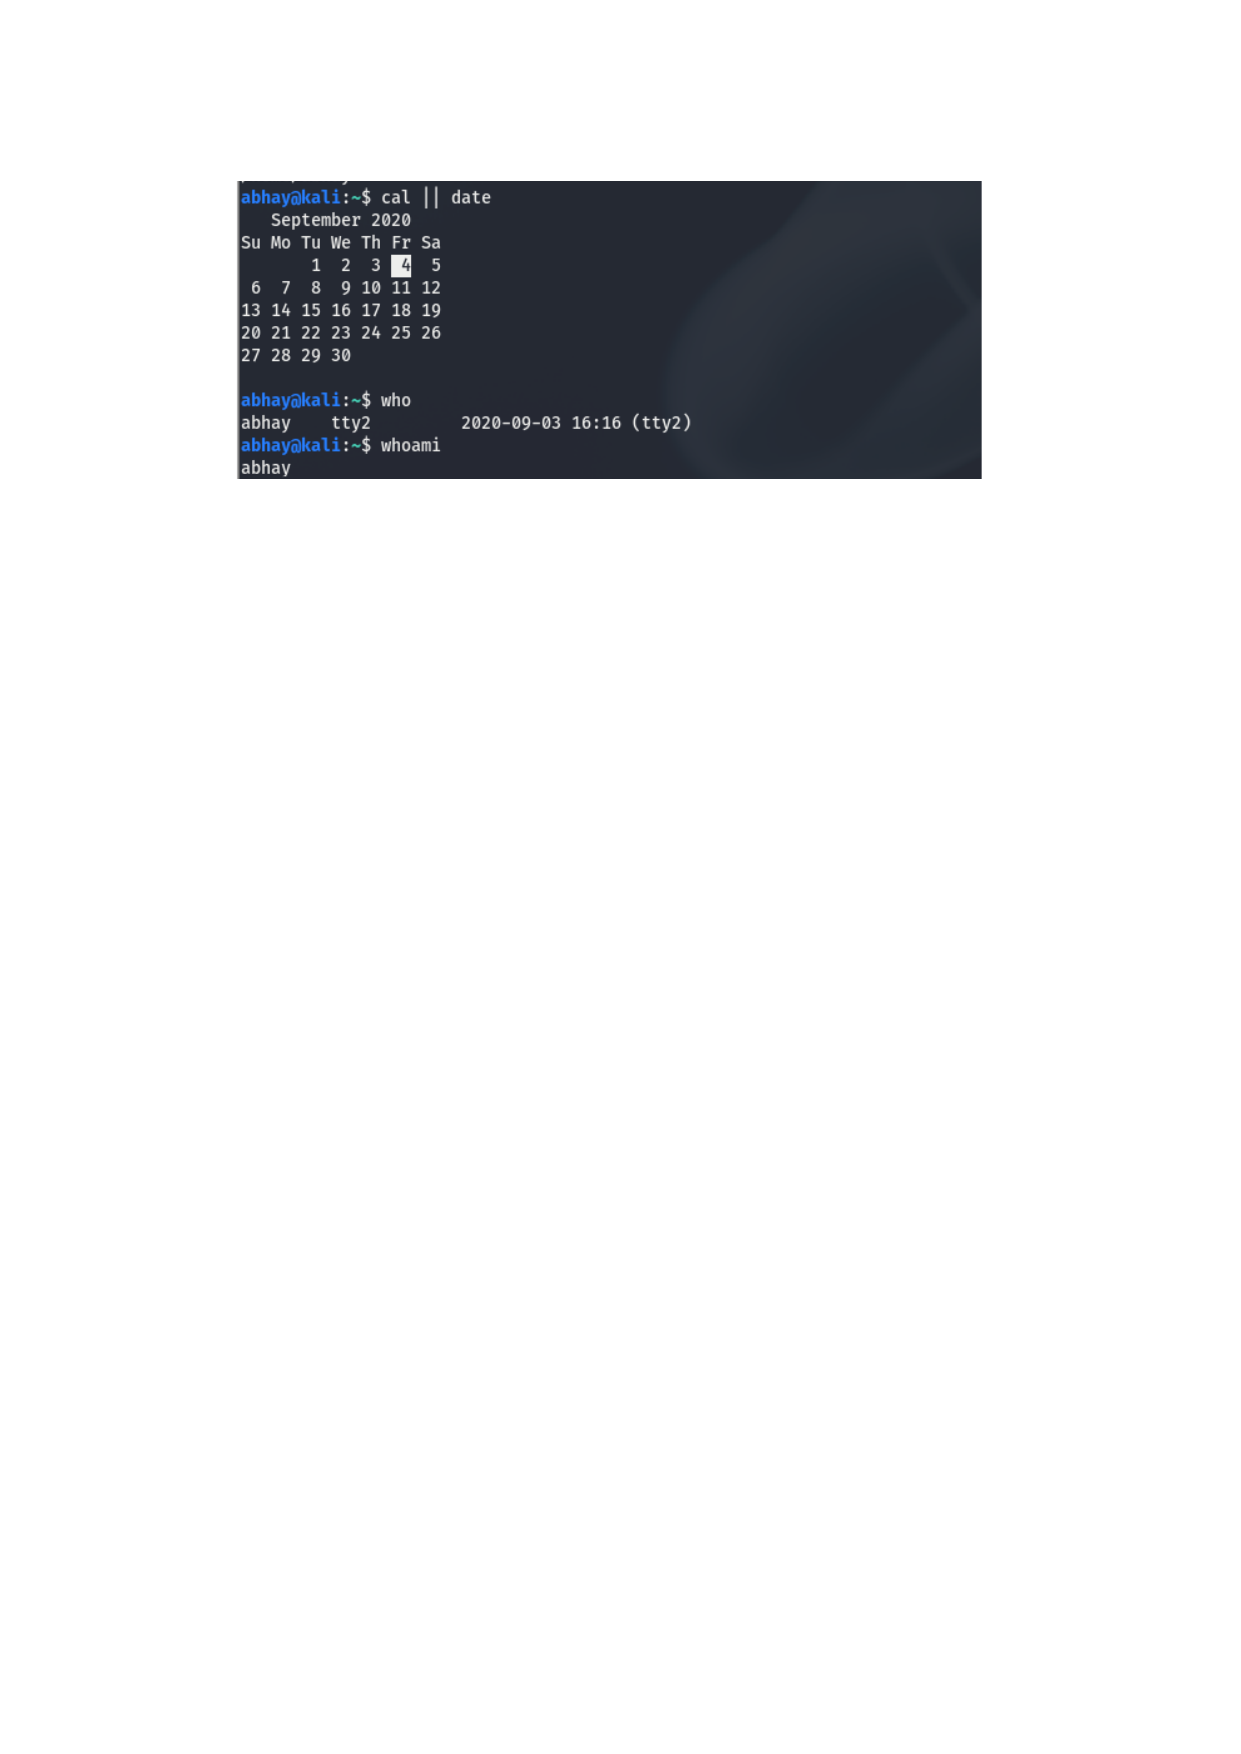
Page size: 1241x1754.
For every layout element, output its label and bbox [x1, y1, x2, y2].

picture [236, 181, 982, 479]
